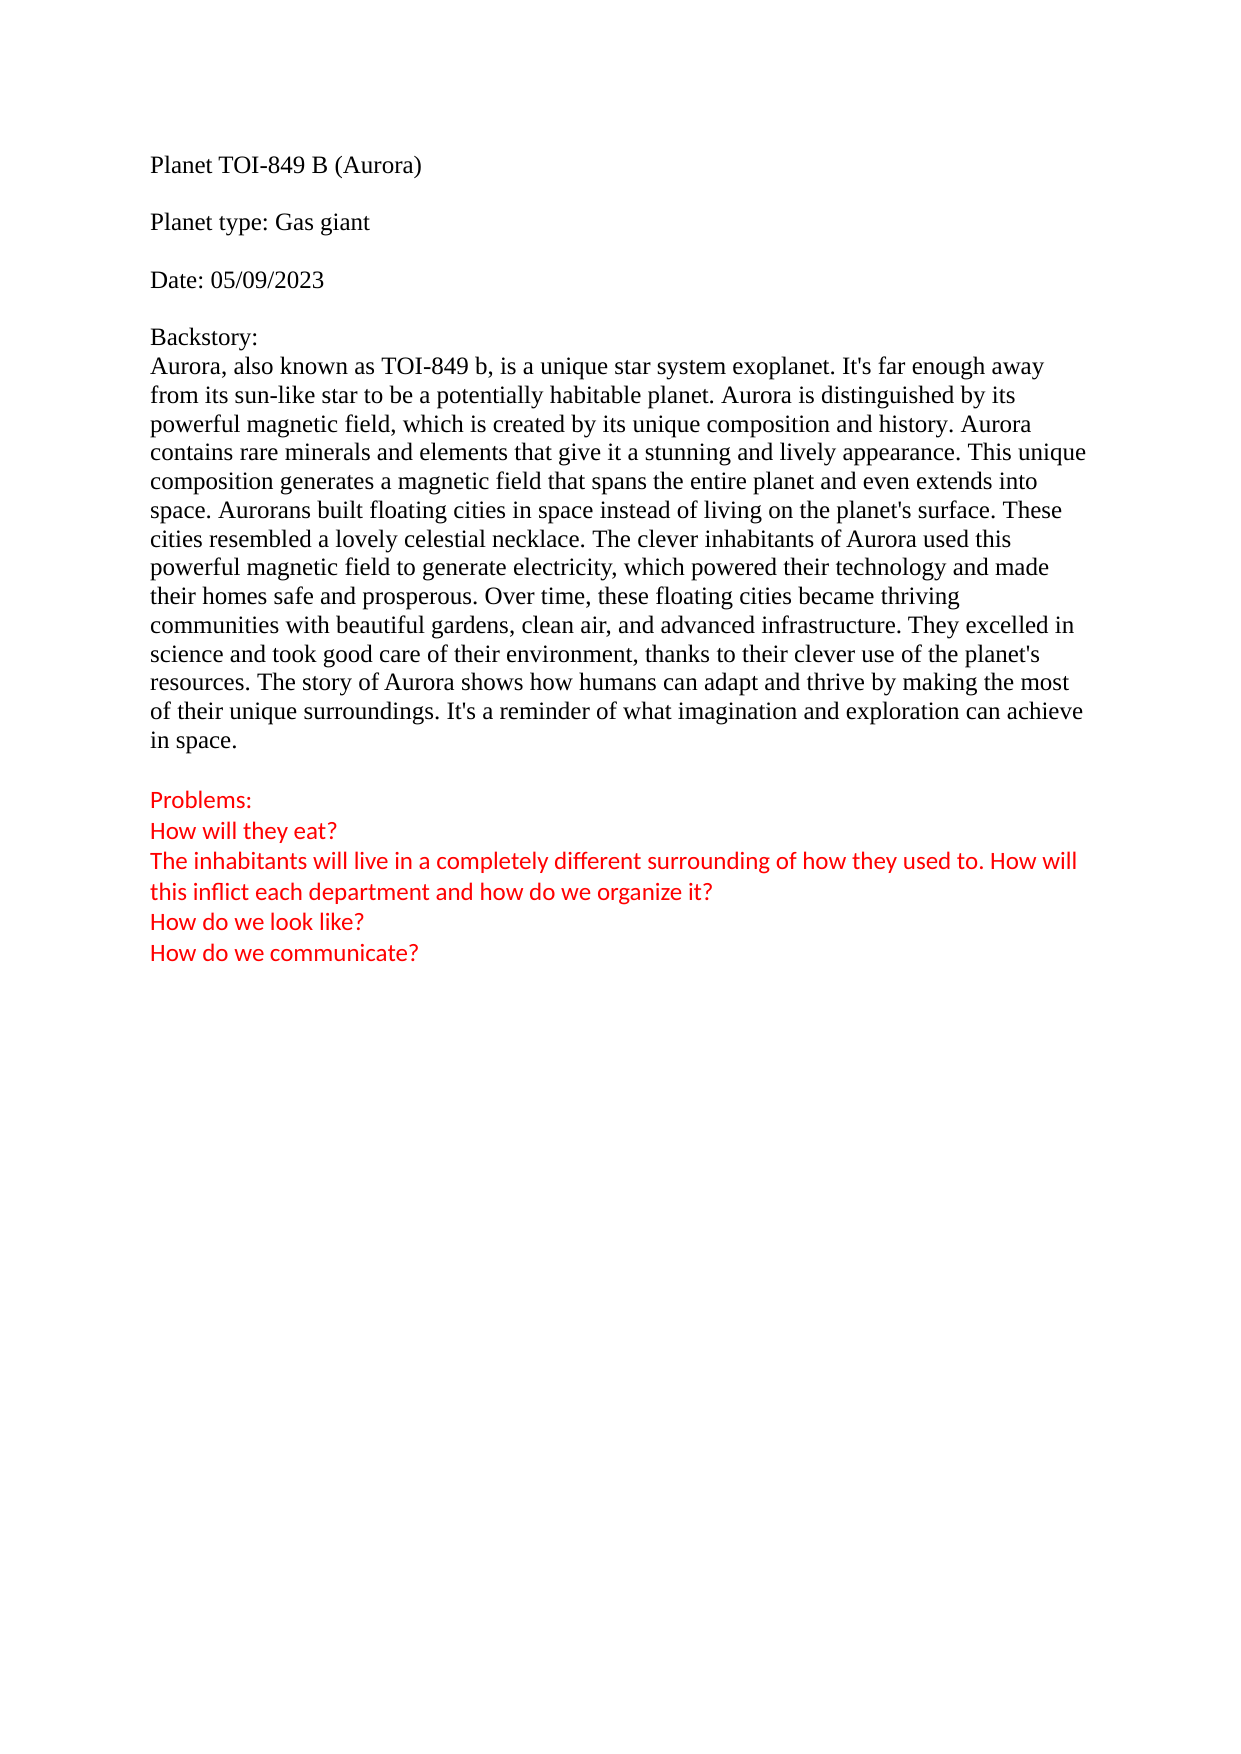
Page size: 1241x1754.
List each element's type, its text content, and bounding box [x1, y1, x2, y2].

text The inhabitants will live in a completely different surrounding of how they used to. How will this inflict each department and how do we organize it? How do we look like? [150, 845, 1090, 937]
text Planet type: Gas giant [150, 207, 1090, 236]
text How do we communicate? [150, 937, 1090, 967]
text Backstory: [150, 322, 1090, 351]
text Aurora, also known as TOI-849 b, is a unique star system exoplanet. It's far enough away from its sun-like star to be a potentially habitable planet. Aurora is distinguished by its powerful magnetic field, which is created by its unique composition and history. Aurora contains rare minerals and elements that give it a stunning and lively appearance. This unique composition generates a magnetic field that spans the entire planet and even extends into space. Aurorans built floating cities in space instead of living on the planet's surface. These cities resembled a lovely celestial necklace. The clever inhabitants of Aurora used this powerful magnetic field to generate electricity, which powered their technology and made their homes safe and prosperous. Over time, these floating cities became thriving communities with beautiful gardens, clean air, and advanced infrastructure. They excelled in science and took good care of their environment, thanks to their clever use of the planet's resources. The story of Aurora shows how humans can adapt and thrive by making the most of their unique surroundings. It's a reminder of what imagination and exploration can achieve in space. [150, 351, 1090, 754]
text Date: 05/09/2023 [150, 265, 1090, 294]
text Problems: How will they eat? [150, 784, 1090, 845]
text Planet TOI-849 B (Aurora) [150, 150, 1090, 179]
